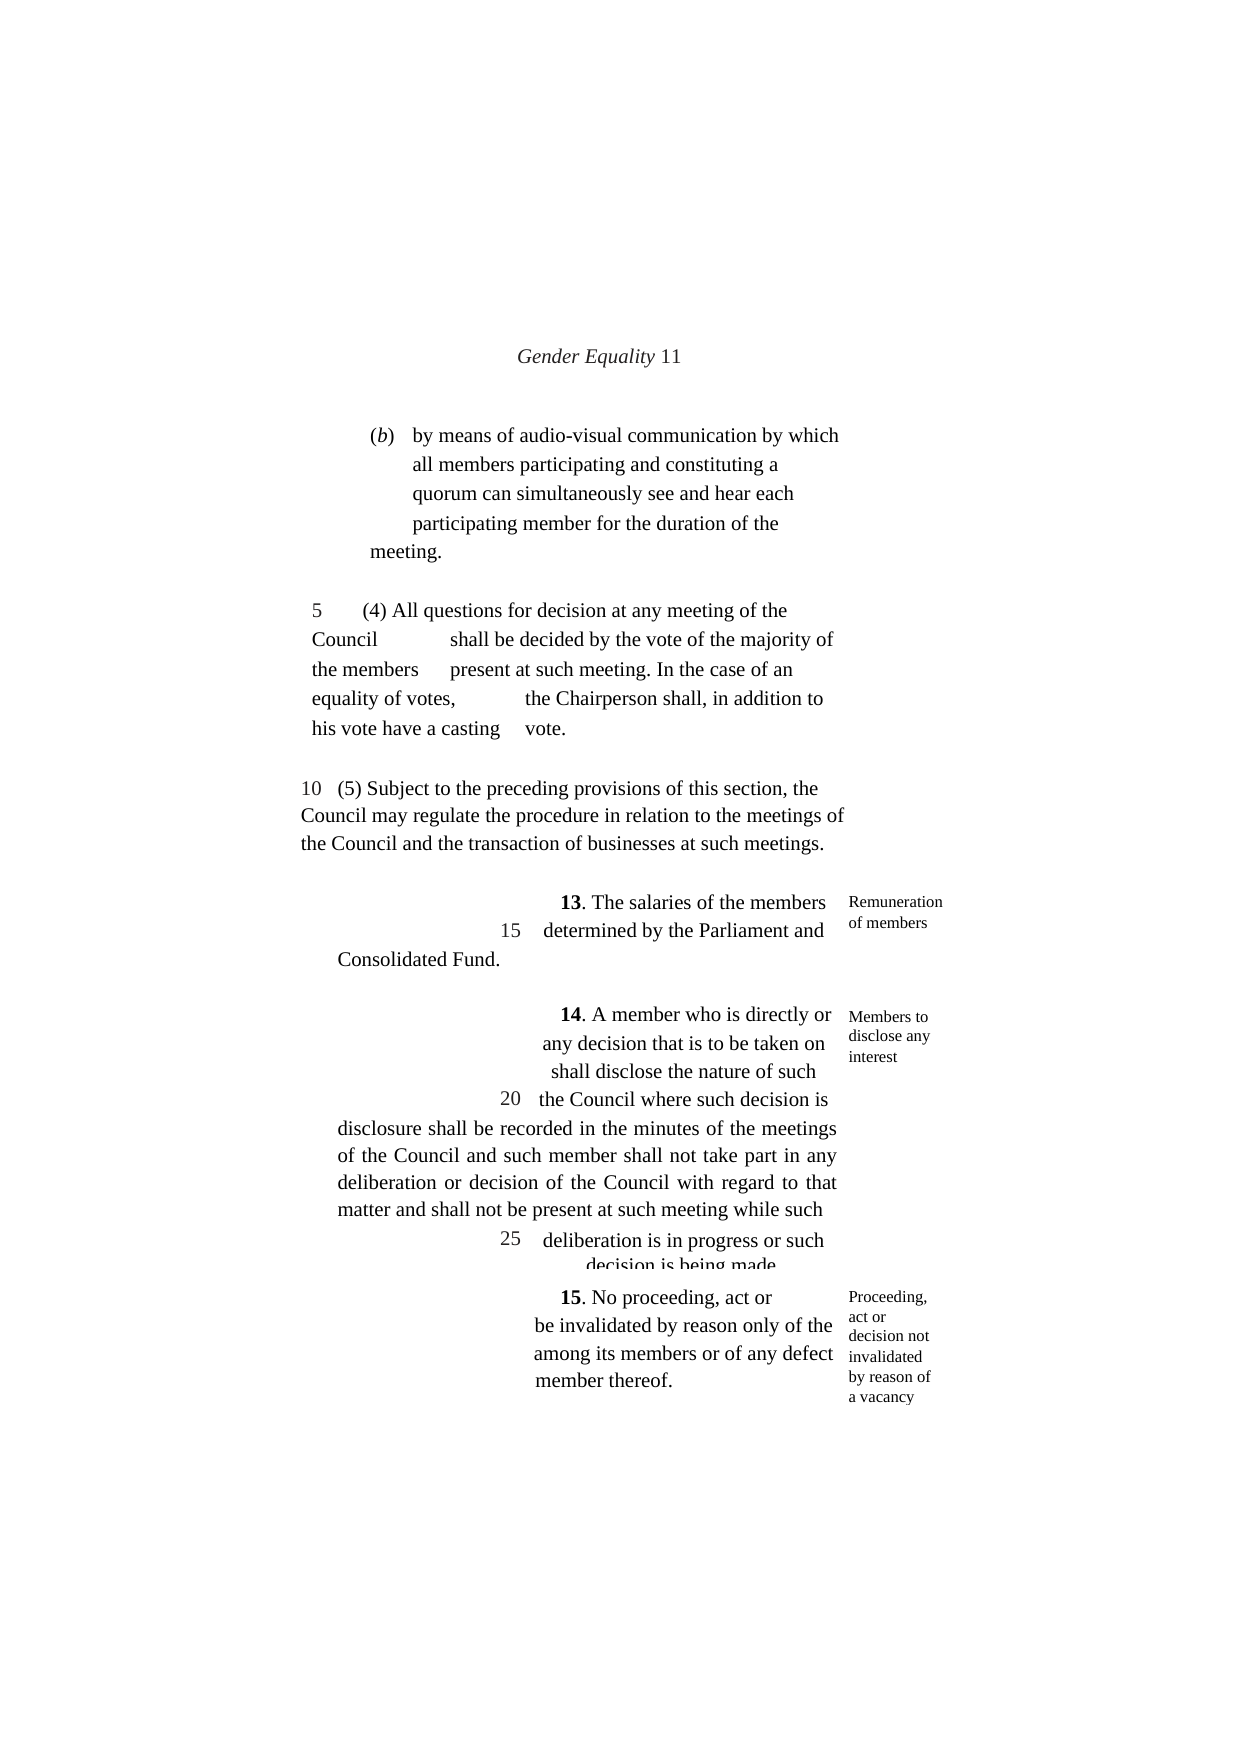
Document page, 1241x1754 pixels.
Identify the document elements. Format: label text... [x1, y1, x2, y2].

table_cell a vacancy [840, 1387, 1153, 1404]
table_cell 15. No proceeding, act or decision of the Council shall [527, 1268, 840, 1311]
table_header 15 [214, 885, 527, 945]
text Gender Equality 11 [517, 345, 1090, 368]
table_header Members to [840, 997, 1153, 1026]
text Consolidated Fund. [337, 947, 1090, 971]
text 10 (5) Subject to the preceding provisions of this section, the Council may regulate the procedure in relation to the meetings of the Council and the transaction of businesses at such meetings. [301, 776, 850, 855]
table_cell member thereof. [527, 1366, 840, 1404]
table_cell of members [840, 911, 1153, 945]
table_header 20 [214, 997, 527, 1113]
table_header 14. A member who is directly or indirectly interested in [527, 997, 840, 1026]
text disclosure shall be recorded in the minutes of the meetings of the Council and such member shall not take part in any deliberation or decision of the Council with regard to that matter and shall not be present at such meeting while such [337, 1116, 838, 1221]
table_header Proceeding, [840, 1226, 1153, 1306]
table_header deliberation is in progress or such decision is being made. [527, 1226, 840, 1268]
table_cell among its members or of any defect in the appointment of a [527, 1339, 840, 1366]
table_header 13. The salaries of the members of the Council shall be [527, 885, 840, 917]
text (b) by means of audio-visual communication by which all members participating and constituting a quorum can simultaneously see and hear each participating member for the duration of the meeting. [370, 423, 850, 563]
table_cell decision not [840, 1327, 1153, 1345]
table_cell by reason of [840, 1366, 1153, 1387]
table_cell determined by the Parliament and shall be charged on the [527, 917, 840, 945]
table_cell interest [840, 1045, 1153, 1113]
table_cell disclose any [840, 1026, 1153, 1045]
table_cell any decision that is to be taken on any matter by the Council [527, 1026, 840, 1057]
table_cell invalidated [840, 1345, 1153, 1366]
table_cell the Council where such decision is being taken, and such [527, 1084, 840, 1113]
table_cell be invalidated by reason only of the existence of a vacancy [527, 1311, 840, 1339]
table_header 25 [214, 1226, 527, 1404]
text 5 (4) All questions for decision at any meeting of the Council shall be decided by the vote of the majority of the members present at such meeting. In the case of an equality of votes, the Chairperson shall, in addition to his vote have a casting vote. [312, 598, 850, 741]
table_header Remuneration [840, 885, 1153, 911]
table_cell shall disclose the nature of such interest at the meeting of [527, 1057, 840, 1084]
table_cell act or [840, 1306, 1153, 1327]
